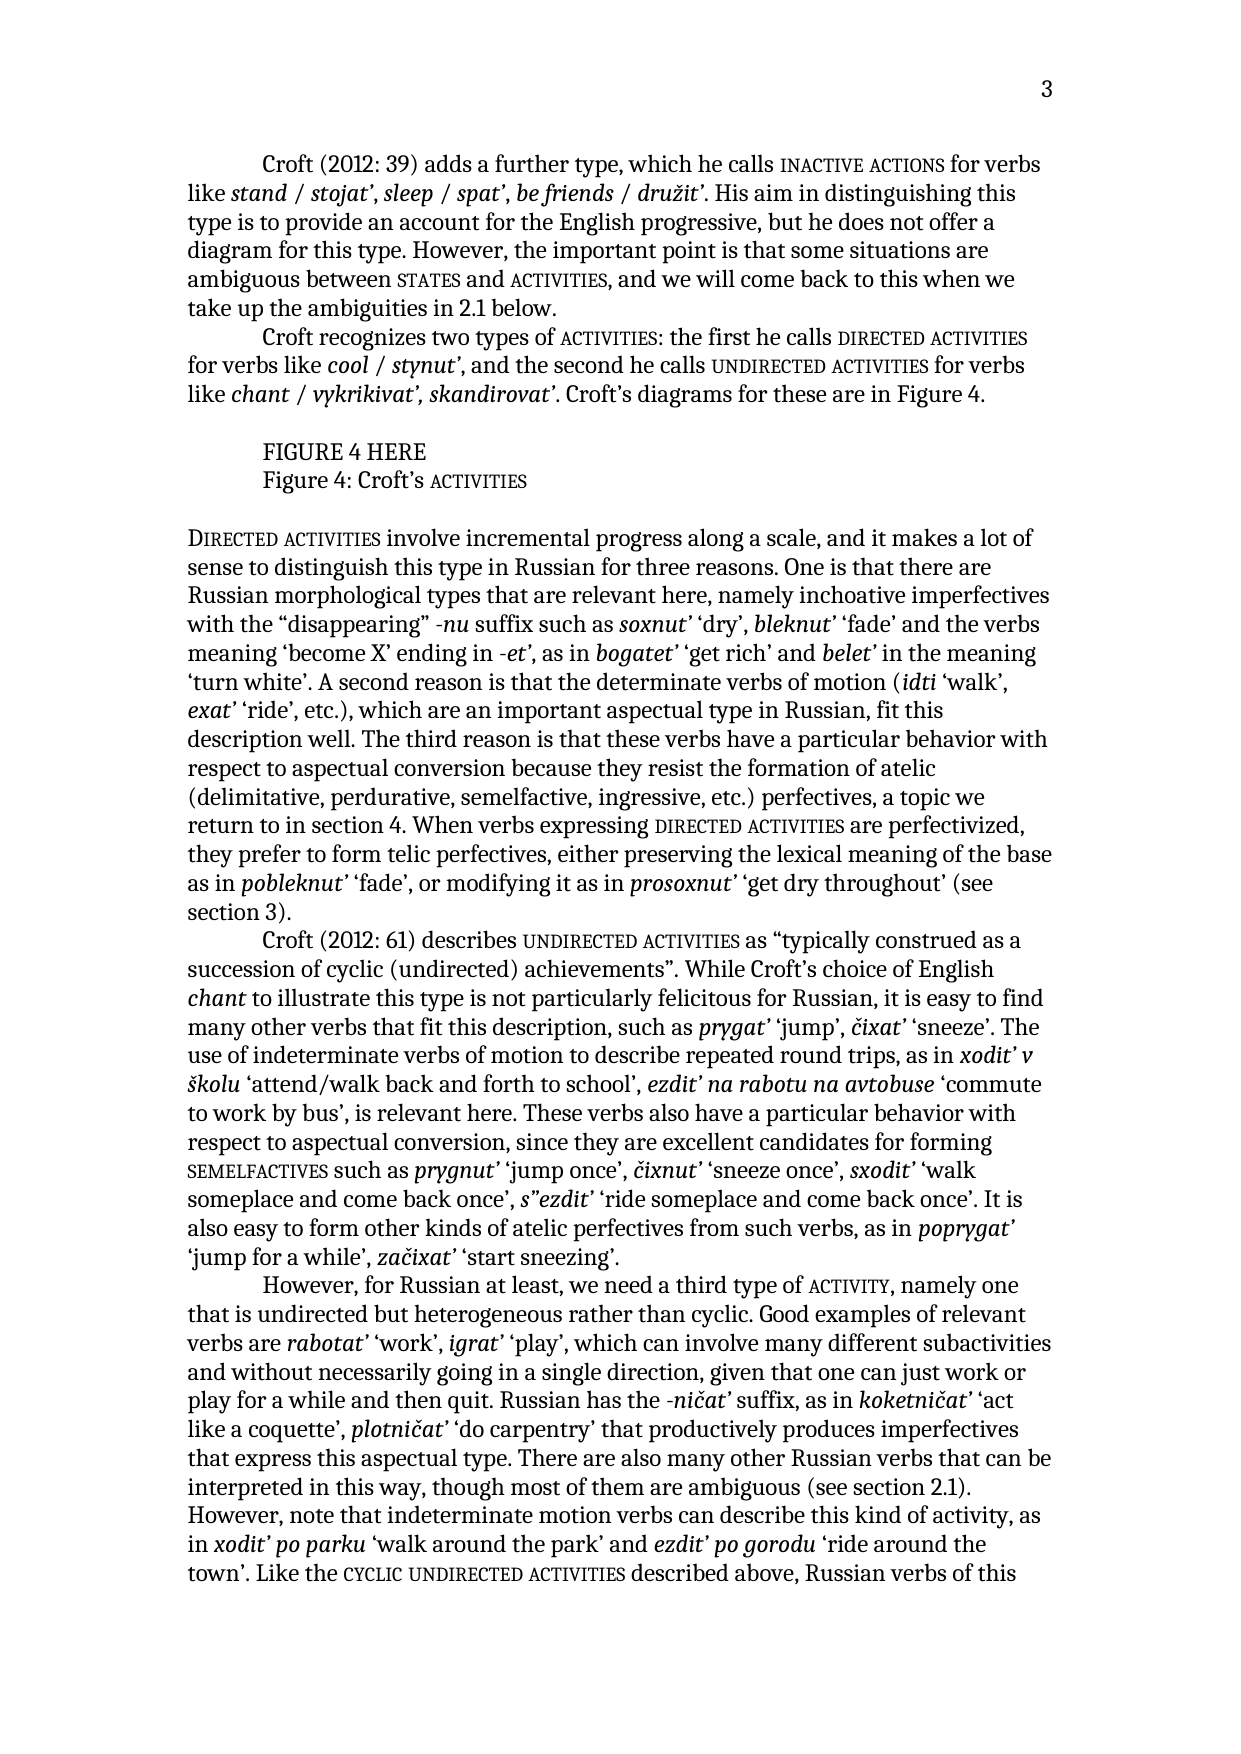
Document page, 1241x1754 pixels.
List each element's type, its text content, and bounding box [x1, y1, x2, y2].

text Croft (2012: 39) adds a further type, which he calls inactive actions for verbs like stand / stojat’, sleep / spat’, be friends / družit’. His aim in distinguishing this type is to provide an account for the English progressive, but he does not offer a diagram for this type. However, the important point is that some situations are ambiguous between states and activities, and we will come back to this when we take up the ambiguities in 2.1 below. [187, 150, 1053, 322]
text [187, 1271, 1053, 1587]
text Directed activities involve incremental progress along a scale, and it makes a lot of sense to distinguish this type in Russian for three reasons. One is that there are Russian morphological types that are relevant here, namely inchoative imperfectives with the “disappearing” -nu suffix such as soxnut’ ‘dry’, bleknut’ ‘fade’ and the verbs meaning ‘become X’ ending in -et’, as in bogatet’ ‘get rich’ and belet’ in the meaning ‘turn white’. A second reason is that the determinate verbs of motion (idti ‘walk’, exat’ ‘ride’, etc.), which are an important aspectual type in Russian, fit this description well. The third reason is that these verbs have a particular behavior with respect to aspectual conversion because they resist the formation of atelic (delimitative, perdurative, semelfactive, ingressive, etc.) perfectives, a topic we return to in section 4. When verbs expressing directed activities are perfectivized, they prefer to form telic perfectives, either preserving the lexical meaning of the base as in pobleknut’ ‘fade’, or modifying it as in prosoxnut’ ‘get dry throughout’ (see section 3). [187, 524, 1053, 926]
text FIGURE 4 HERE [187, 437, 1053, 466]
text Croft (2012: 61) describes undirected activities as “typically construed as a succession of cyclic (undirected) achievements”. While Croft’s choice of English chant to illustrate this type is not particularly felicitous for Russian, it is easy to find many other verbs that fit this description, such as prygat’ ‘jump’, čixat’ ‘sneeze’. The use of indeterminate verbs of motion to describe repeated round trips, as in xodit’ v školu ‘attend/walk back and forth to school’, ezdit’ na rabotu na avtobuse ‘commute to work by bus’, is relevant here. These verbs also have a particular behavior with respect to aspectual conversion, since they are excellent candidates for forming semelfactives such as prygnut’ ‘jump once’, čixnut’ ‘sneeze once’, sxodit’ ‘walk someplace and come back once’, s”ezdit’ ‘ride someplace and come back once’. It is also easy to form other kinds of atelic perfectives from such verbs, as in poprygat’ ‘jump for a while’, začixat’ ‘start sneezing’. [187, 926, 1053, 1271]
text Croft recognizes two types of activities: the first he calls directed activities for verbs like cool / stynut’, and the second he calls undirected activities for verbs like chant / vykrikivat’, skandirovat’. Croft’s diagrams for these are in Figure 4. [187, 322, 1053, 409]
text Figure 4: Croft’s activities [187, 466, 1053, 495]
